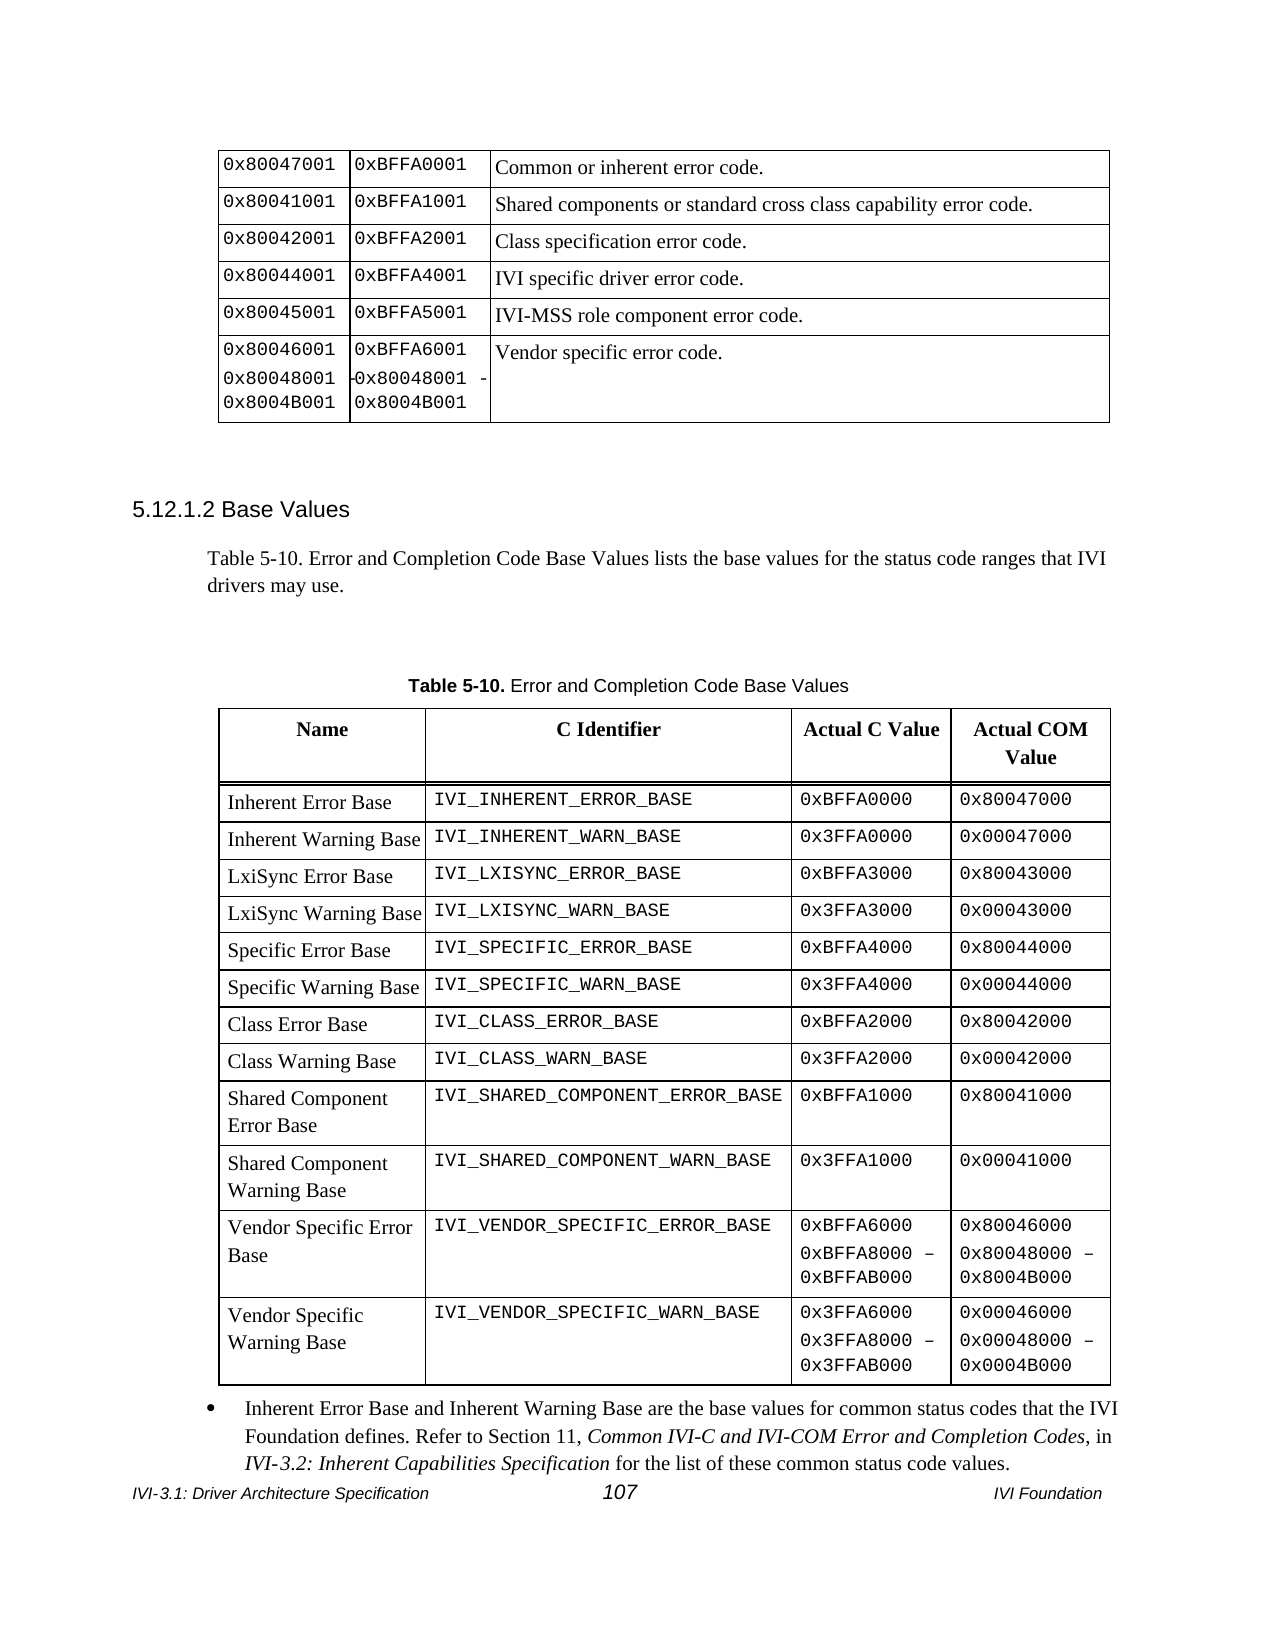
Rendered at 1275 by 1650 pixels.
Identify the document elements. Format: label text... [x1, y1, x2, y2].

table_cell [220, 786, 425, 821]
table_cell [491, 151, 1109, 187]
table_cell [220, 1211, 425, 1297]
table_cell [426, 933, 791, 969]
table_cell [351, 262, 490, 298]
list Inherent Error Base and Inherent Warning Base are the base values for common status codes that the IVI Foundation defines. Refer to Section 11, Common IVI-C and IVI-COM Error and Completion Codes, in IVI-3.2: Inherent Capabilities Specification for the list of these common status code values. [207, 1396, 1125, 1475]
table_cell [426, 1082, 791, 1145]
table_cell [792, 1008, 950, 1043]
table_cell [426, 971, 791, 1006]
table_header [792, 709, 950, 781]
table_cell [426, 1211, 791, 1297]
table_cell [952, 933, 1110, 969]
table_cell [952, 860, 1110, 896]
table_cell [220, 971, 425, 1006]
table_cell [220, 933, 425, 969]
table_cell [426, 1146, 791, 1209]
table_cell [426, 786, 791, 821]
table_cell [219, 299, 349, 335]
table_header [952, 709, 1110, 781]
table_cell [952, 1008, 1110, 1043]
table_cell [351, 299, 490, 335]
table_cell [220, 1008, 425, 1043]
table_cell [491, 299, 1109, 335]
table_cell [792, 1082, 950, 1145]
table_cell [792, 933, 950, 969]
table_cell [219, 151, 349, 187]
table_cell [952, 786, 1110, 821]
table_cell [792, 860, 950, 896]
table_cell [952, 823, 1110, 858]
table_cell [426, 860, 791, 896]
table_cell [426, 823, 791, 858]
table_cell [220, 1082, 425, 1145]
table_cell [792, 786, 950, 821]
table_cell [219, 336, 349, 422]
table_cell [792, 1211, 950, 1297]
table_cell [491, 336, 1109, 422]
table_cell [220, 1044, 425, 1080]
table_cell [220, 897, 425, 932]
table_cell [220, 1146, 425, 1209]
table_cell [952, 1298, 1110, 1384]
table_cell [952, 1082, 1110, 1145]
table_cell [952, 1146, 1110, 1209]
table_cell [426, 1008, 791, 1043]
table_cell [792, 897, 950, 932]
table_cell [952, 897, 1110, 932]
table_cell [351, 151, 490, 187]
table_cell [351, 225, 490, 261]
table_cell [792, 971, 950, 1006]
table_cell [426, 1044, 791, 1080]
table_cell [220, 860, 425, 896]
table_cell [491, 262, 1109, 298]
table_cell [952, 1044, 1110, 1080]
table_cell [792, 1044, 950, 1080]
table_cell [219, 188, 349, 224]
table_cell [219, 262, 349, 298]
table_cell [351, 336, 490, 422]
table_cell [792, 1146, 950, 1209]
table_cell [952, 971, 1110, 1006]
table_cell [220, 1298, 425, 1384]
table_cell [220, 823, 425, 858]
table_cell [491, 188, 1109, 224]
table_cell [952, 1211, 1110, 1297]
subtitle Base Values [132, 496, 1125, 523]
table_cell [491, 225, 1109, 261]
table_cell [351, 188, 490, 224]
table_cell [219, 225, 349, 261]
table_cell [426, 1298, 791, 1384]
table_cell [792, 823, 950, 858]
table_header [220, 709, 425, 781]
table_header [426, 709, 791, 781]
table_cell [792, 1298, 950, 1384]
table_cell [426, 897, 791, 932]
